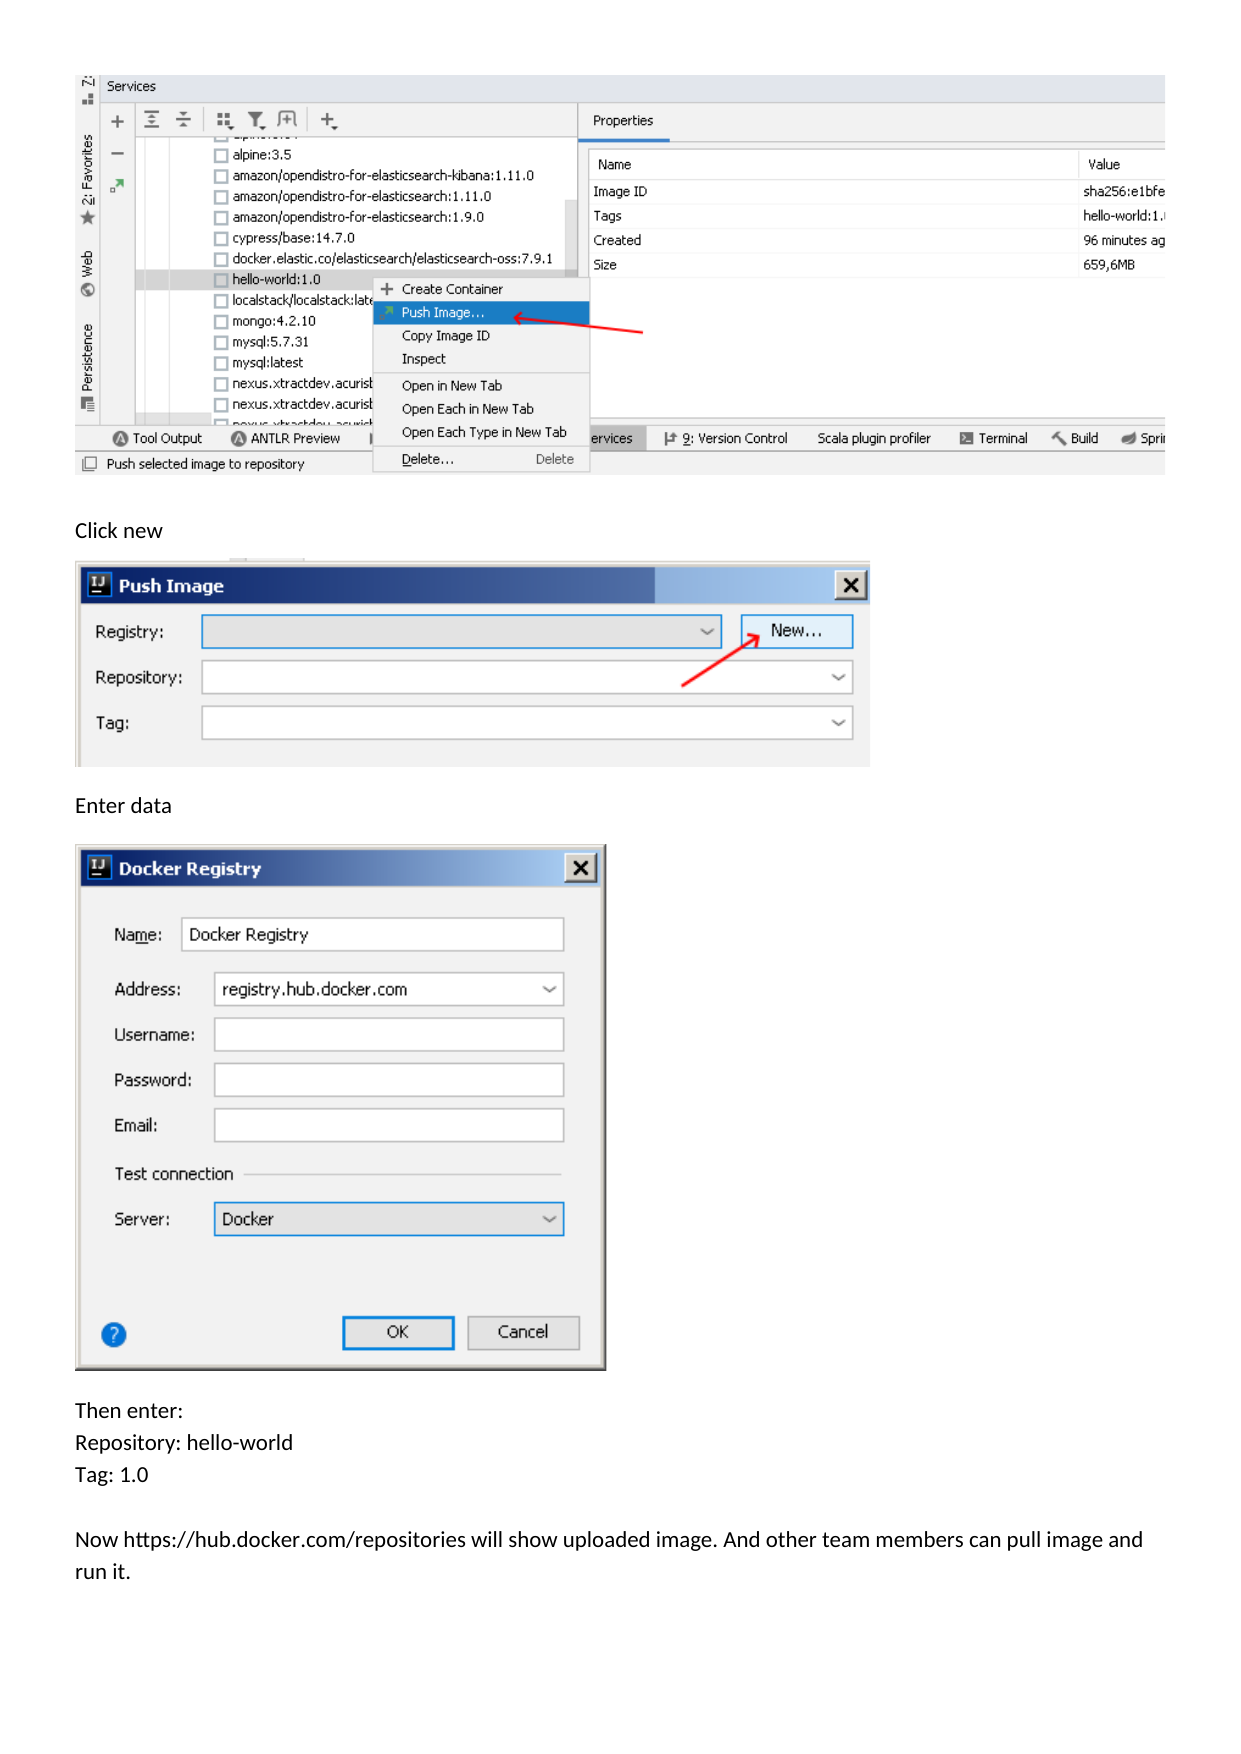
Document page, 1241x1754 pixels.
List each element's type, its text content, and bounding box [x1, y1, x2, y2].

text Now https://hub.docker.com/repositories will show uploaded image. And other team members can pull image and run it. [75, 1525, 1165, 1585]
text Enter data [75, 791, 1165, 819]
text Then enter: [75, 1396, 1165, 1424]
text Tag: 1.0 [75, 1460, 1165, 1488]
text Repository: hello-world [75, 1428, 1165, 1456]
picture [75, 558, 871, 767]
picture [75, 75, 1166, 475]
picture [75, 844, 607, 1371]
text Click new [75, 517, 1165, 544]
